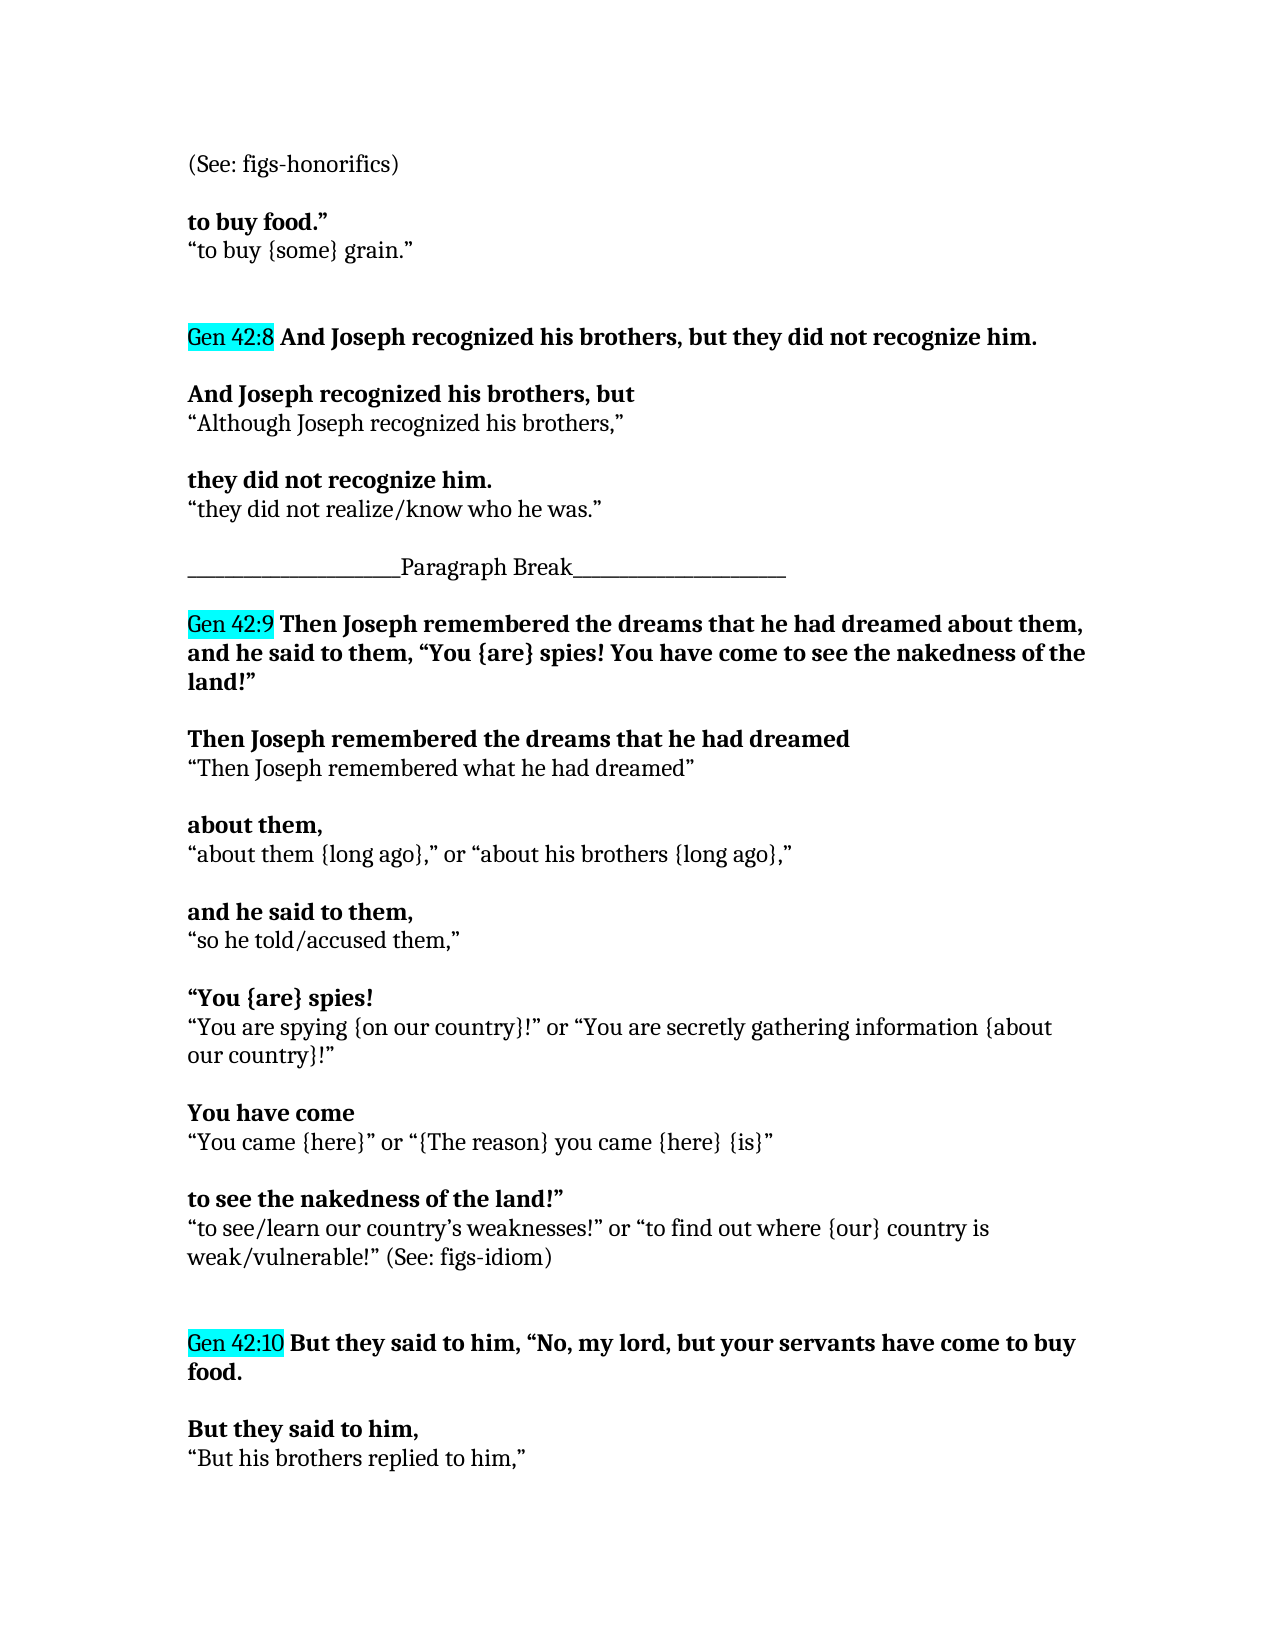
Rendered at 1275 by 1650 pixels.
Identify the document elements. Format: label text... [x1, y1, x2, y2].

text “Then Joseph remembered what he had dreamed” [187, 754, 1087, 782]
text “so he told/accused them,” [187, 926, 1087, 955]
text and he said to them, [187, 897, 1087, 926]
text Then Joseph remembered the dreams that he had dreamed [187, 725, 1087, 754]
text “But his brothers replied to him,” [187, 1444, 1087, 1472]
text Gen 42:8 And Joseph recognized his brothers, but they did not recognize him. [187, 322, 1087, 351]
text Gen 42:10 But they said to him, “No, my lord, but your servants have come to buy food. [187, 1329, 1087, 1386]
text _______________________Paragraph Break_______________________ [187, 552, 1087, 581]
text they did not recognize him. [187, 466, 1087, 495]
text “You {are} spies! [187, 984, 1087, 1012]
text And Joseph recognized his brothers, but [187, 380, 1087, 409]
text to buy food.” [187, 207, 1087, 236]
text “they did not realize/know who he was.” [187, 495, 1087, 524]
text “to see/learn our country’s weaknesses!” or “to find out where {our} country is weak/vulnerable!” (See: figs-idiom) [187, 1214, 1087, 1271]
text But they said to him, [187, 1415, 1087, 1444]
text about them, [187, 811, 1087, 840]
text “You came {here}” or “{The reason} you came {here} {is}” [187, 1127, 1087, 1156]
text “Although Joseph recognized his brothers,” [187, 409, 1087, 437]
text Gen 42:9 Then Joseph remembered the dreams that he had dreamed about them, and he said to them, “You {are} spies! You have come to see the nakedness of the land!” [187, 610, 1087, 696]
text “about them {long ago},” or “about his brothers {long ago},” [187, 840, 1087, 869]
text You have come [187, 1099, 1087, 1127]
text to see the nakedness of the land!” [187, 1185, 1087, 1214]
text “to buy {some} grain.” [187, 236, 1087, 265]
text “You are spying {on our country}!” or “You are secretly gathering information {about our country}!” [187, 1012, 1087, 1070]
